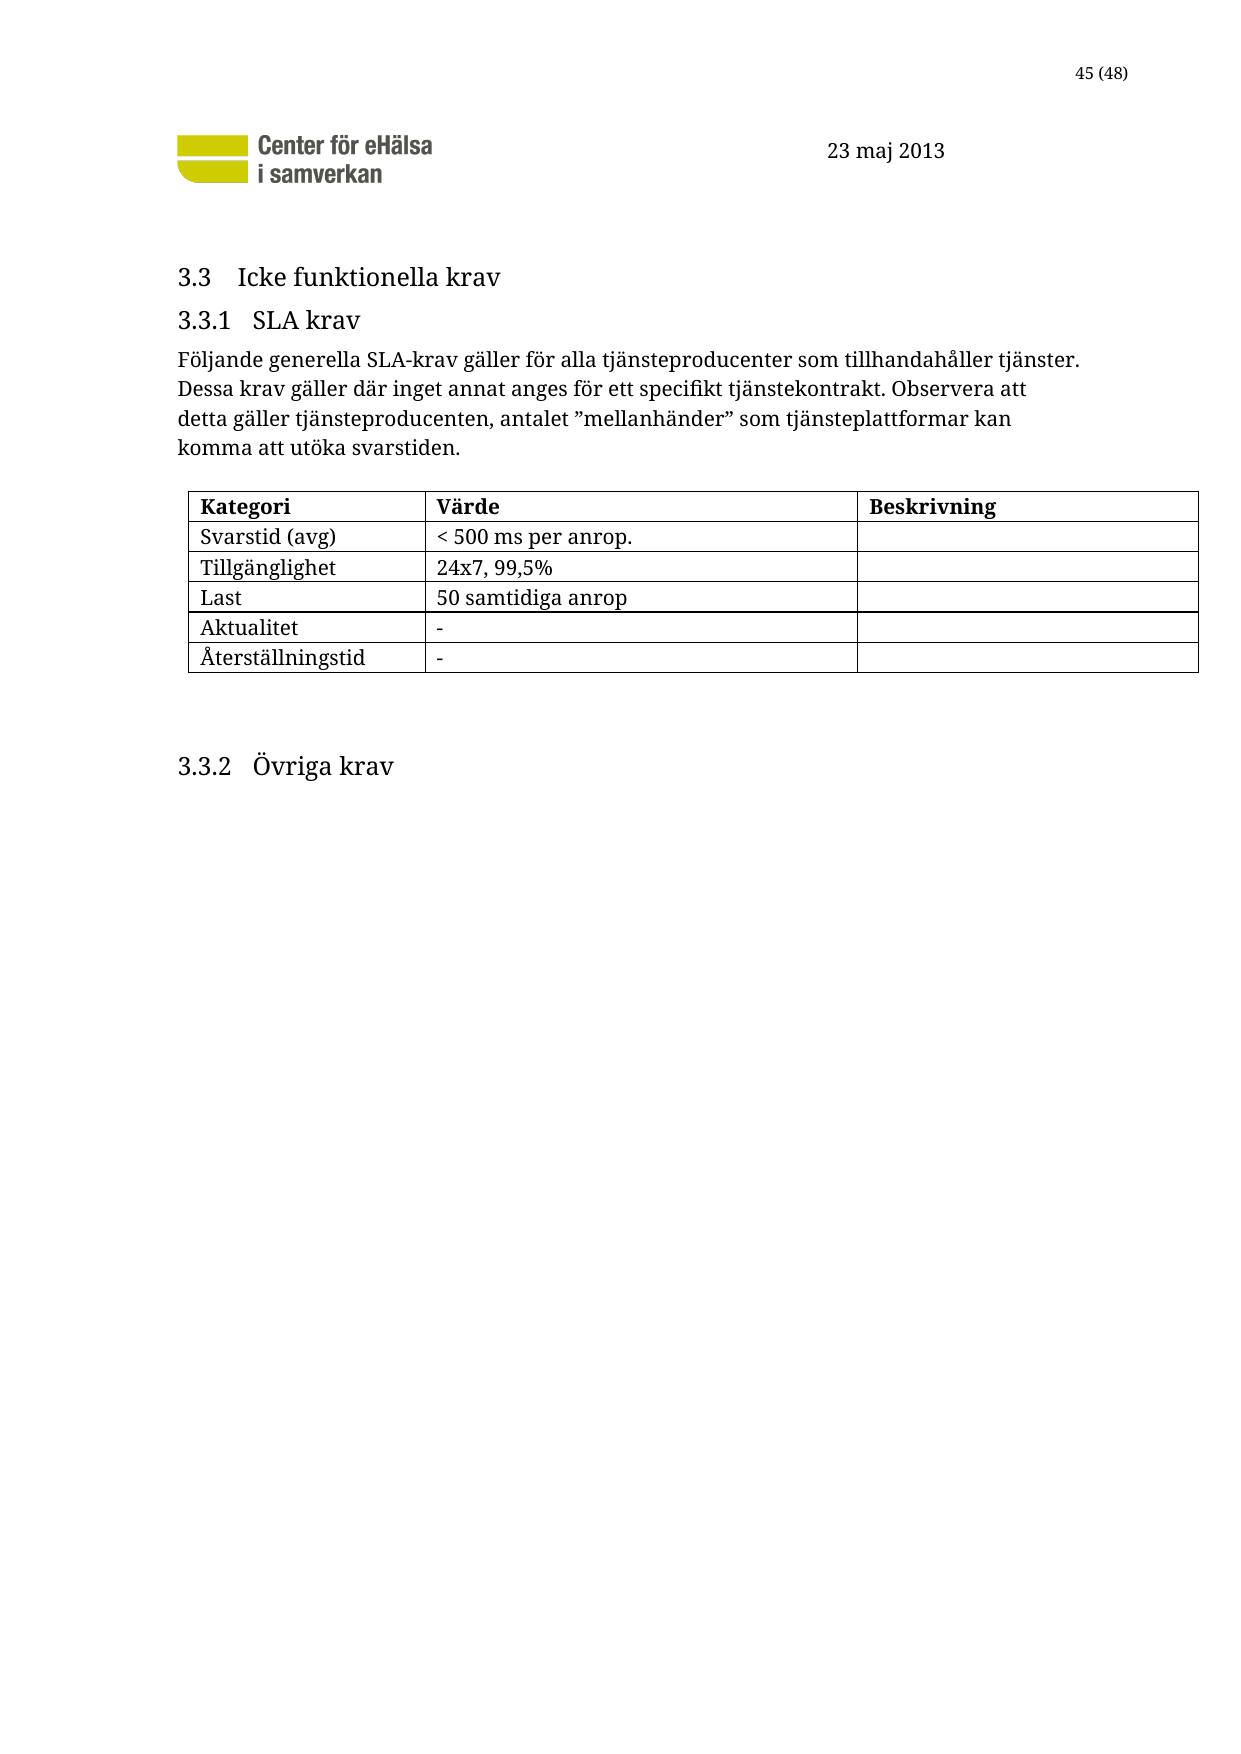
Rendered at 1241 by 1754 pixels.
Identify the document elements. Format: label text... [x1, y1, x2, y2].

table_cell 50 samtidiga anrop [426, 582, 857, 611]
table_header Värde [426, 492, 857, 521]
subtitle Icke funktionella krav [177, 260, 1081, 294]
table_cell < 500 ms per anrop. [426, 522, 857, 551]
text Följande generella SLA-krav gäller för alla tjänsteproducenter som tillhandahåller tjänster. Dessa krav gäller där inget annat anges för ett specifikt tjänstekontrakt. Observera att detta gäller tjänsteproducenten, antalet ”mellanhänder” som tjänsteplattformar kan komma att utöka svarstiden. [177, 345, 1081, 461]
table_cell [858, 613, 1198, 642]
table_header Beskrivning [858, 492, 1198, 521]
table_cell Last [189, 582, 425, 611]
subtitle SLA krav [177, 302, 1081, 336]
table_cell - [426, 613, 857, 642]
table_cell Aktualitet [189, 613, 425, 642]
table_cell Återställningstid [189, 643, 425, 672]
table_cell [858, 522, 1198, 551]
table_cell [858, 643, 1198, 672]
table_cell [858, 582, 1198, 611]
subtitle Övriga krav [177, 748, 1081, 782]
table_header Kategori [189, 492, 425, 521]
table_cell [858, 552, 1198, 581]
picture [177, 135, 432, 183]
table_cell 24x7, 99,5% [426, 552, 857, 581]
table_cell Svarstid (avg) [189, 522, 425, 551]
table_cell - [426, 643, 857, 672]
table_cell Tillgänglighet [189, 552, 425, 581]
